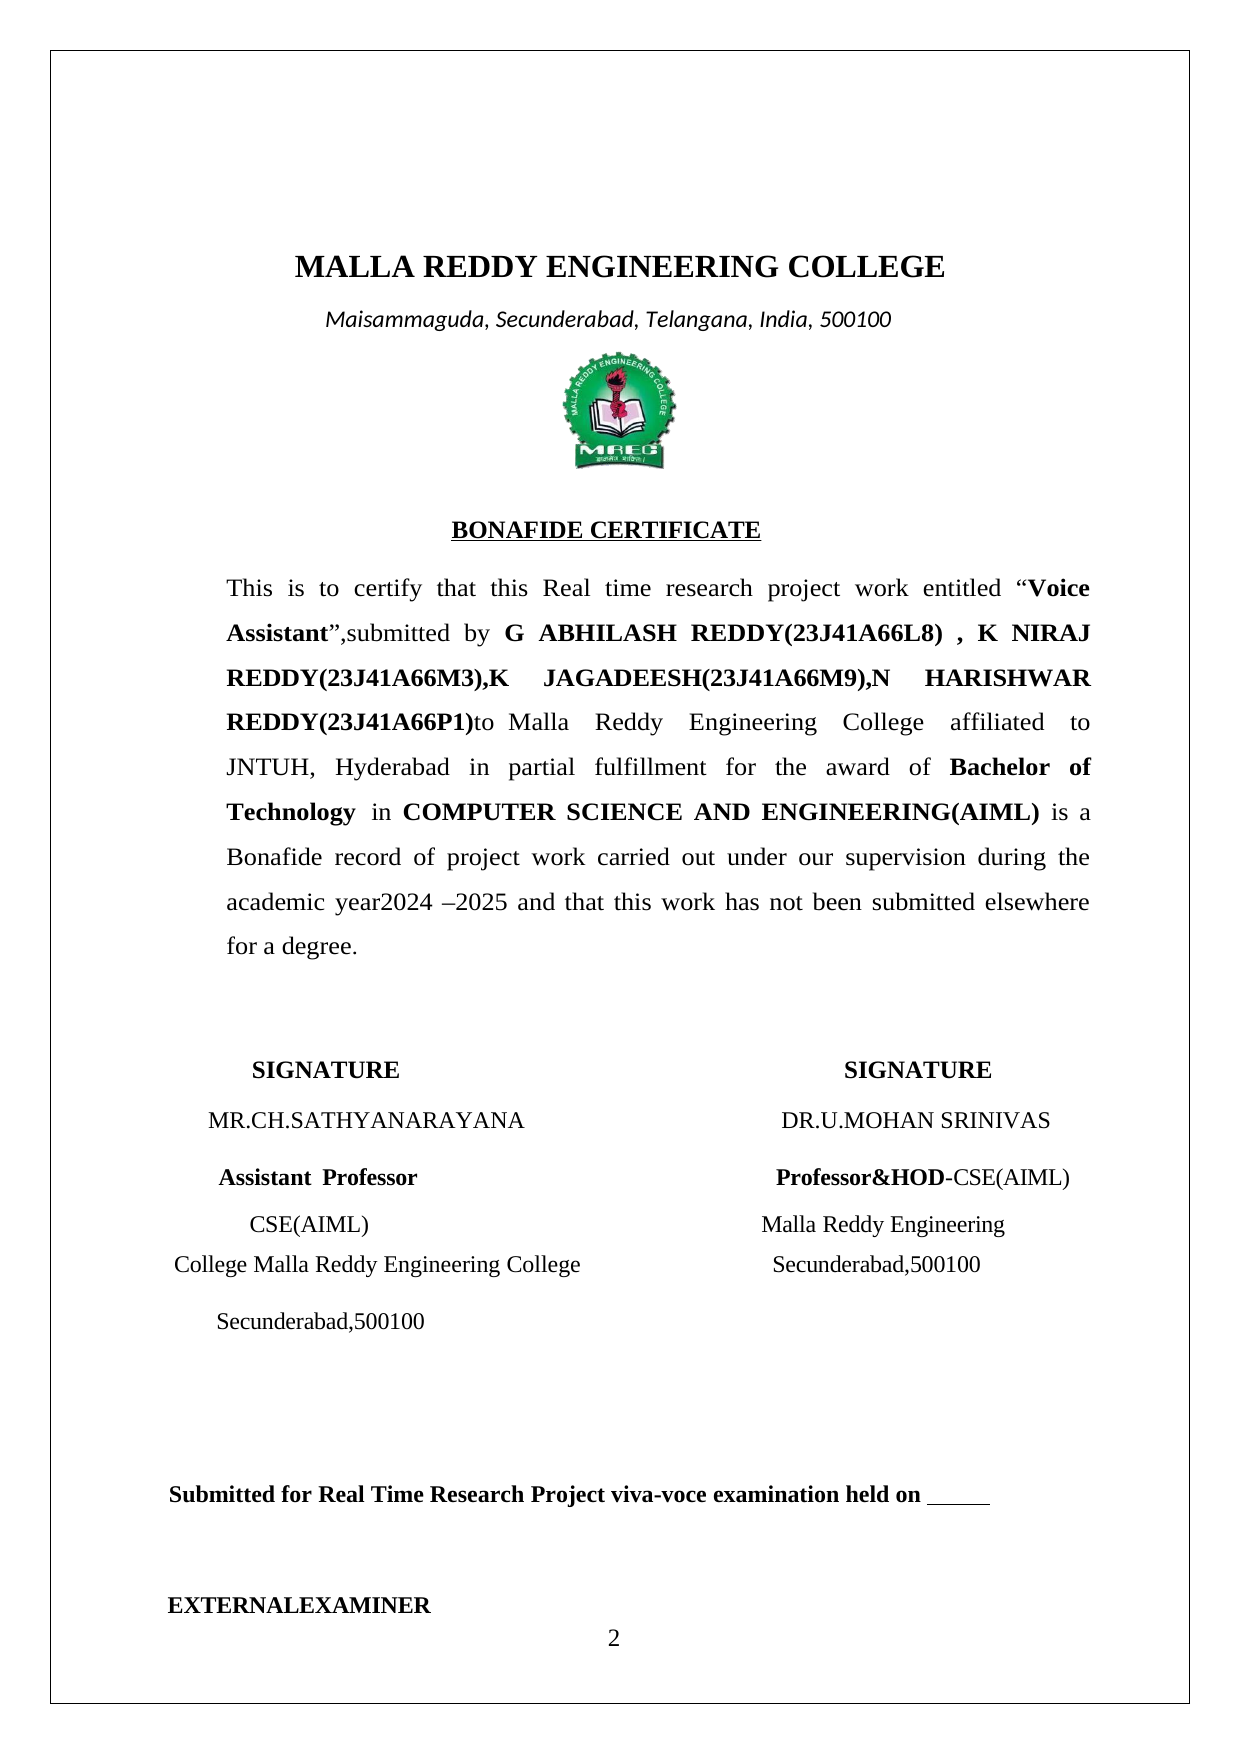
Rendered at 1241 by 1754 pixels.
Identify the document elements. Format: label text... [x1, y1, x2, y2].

text CSE(AIML) Malla Reddy Engineering College Malla Reddy Engineering College Secunderabad,500100 [174, 1210, 1083, 1277]
text Assistant Professor Professor&HOD-CSE(AIML) [218, 1163, 1107, 1190]
text Maisammaguda, Secunderabad, Telangana, India, 500100 [133, 304, 1085, 333]
text SIGNATURE SIGNATURE [133, 1055, 1107, 1084]
text MR.CH.SATHYANARAYANA DR.U.MOHAN SRINIVAS [133, 1106, 1107, 1133]
subtitle MALLA REDDY ENGINEERING COLLEGE [133, 247, 1107, 284]
text This is to certify that this Real time research project work entitled “Voice Assistant”,submitted by G ABHILASH REDDY(23J41A66L8) , K NIRAJ REDDY(23J41A66M3),K JAGADEESH(23J41A66M9),N HARISHWAR REDDY(23J41A66P1)to Malla Reddy Engineering College affiliated to JNTUH, Hyderabad in partial fulfillment for the award of Bachelor of Technology in COMPUTER SCIENCE AND ENGINEERING(AIML) is a Bonafide record of project work carried out under our supervision during the academic year2024 –2025 and that this work has not been submitted elsewhere for a degree. [226, 573, 1091, 960]
text Submitted for Real Time Research Project viva-voce examination held on [169, 1480, 1107, 1507]
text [133, 1591, 1080, 1619]
text Secunderabad,500100 [216, 1307, 1107, 1334]
picture [562, 351, 677, 469]
text BONAFIDE CERTIFICATE [133, 515, 1080, 544]
